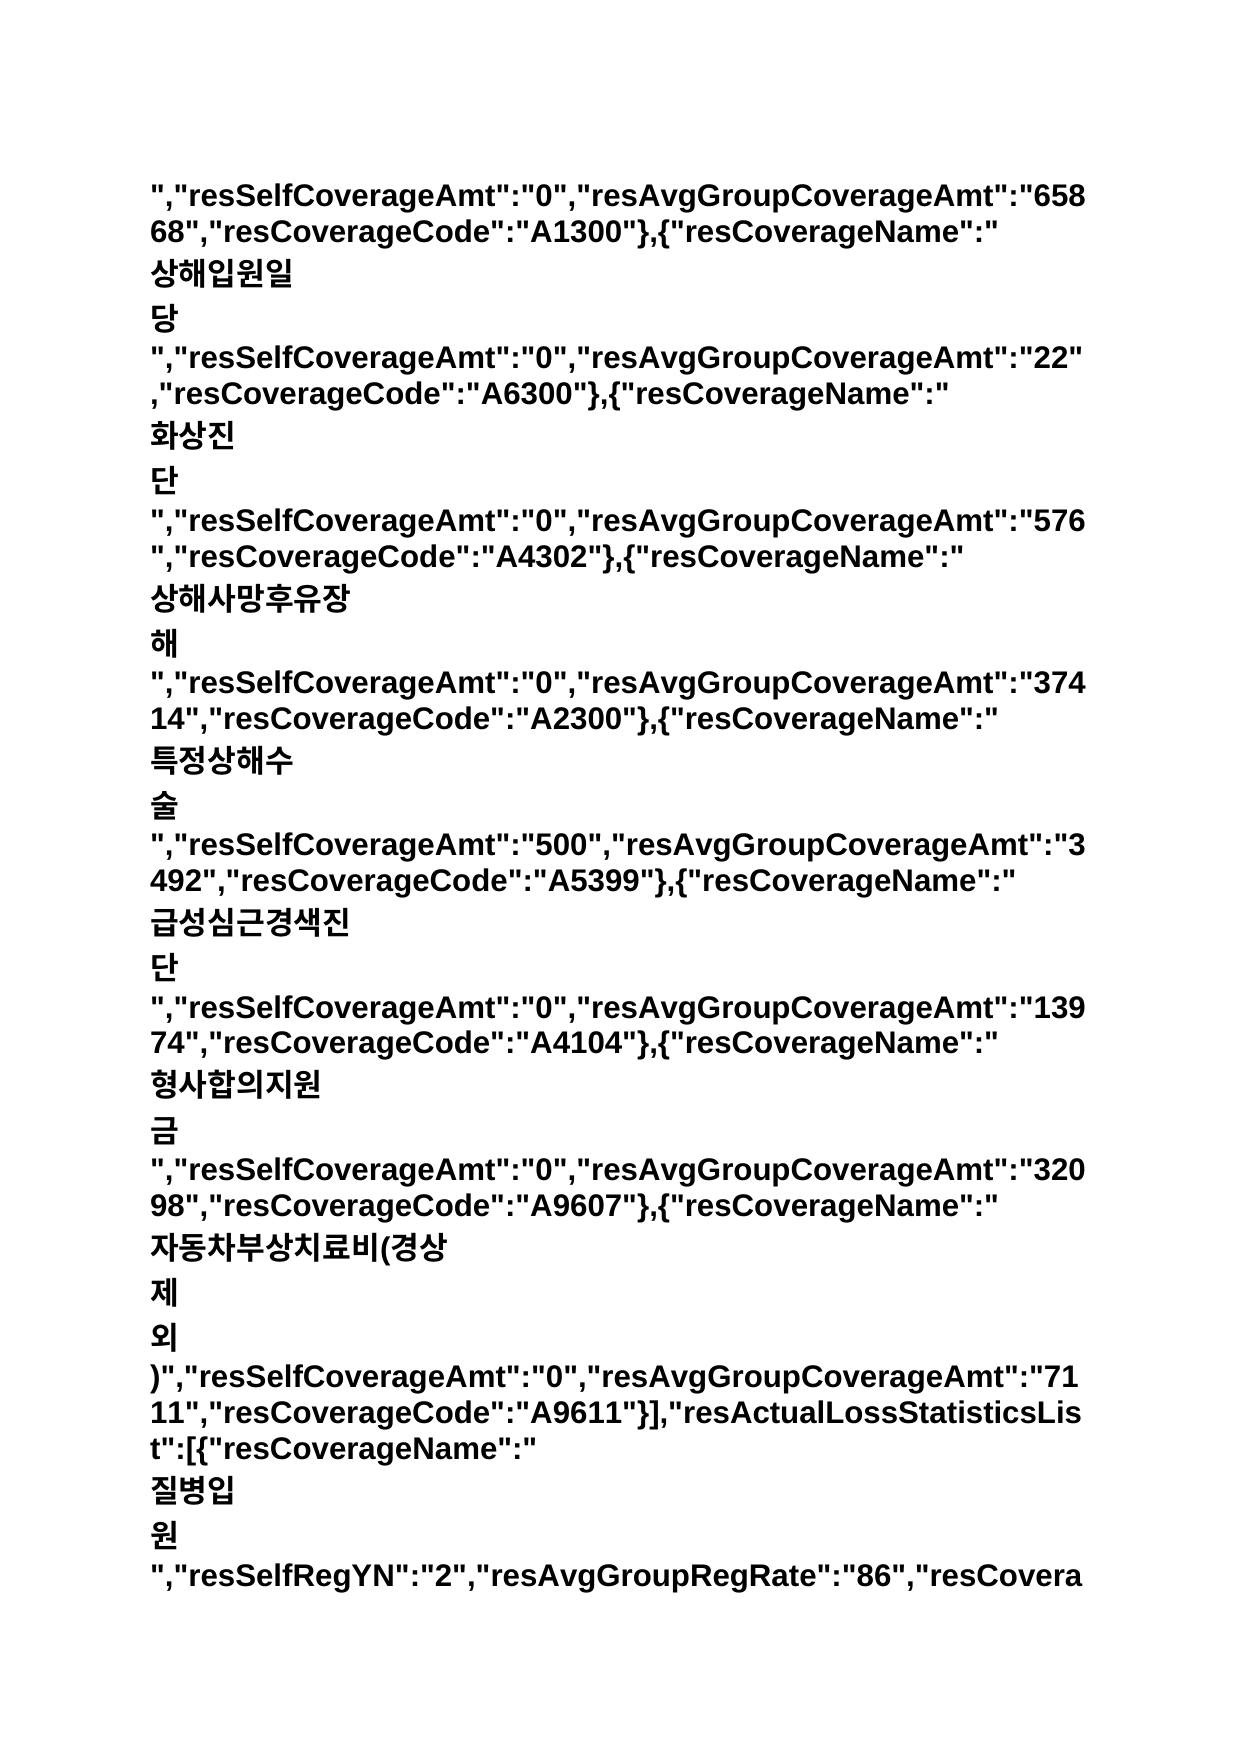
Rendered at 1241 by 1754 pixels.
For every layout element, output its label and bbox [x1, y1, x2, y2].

text [150, 177, 1090, 1593]
